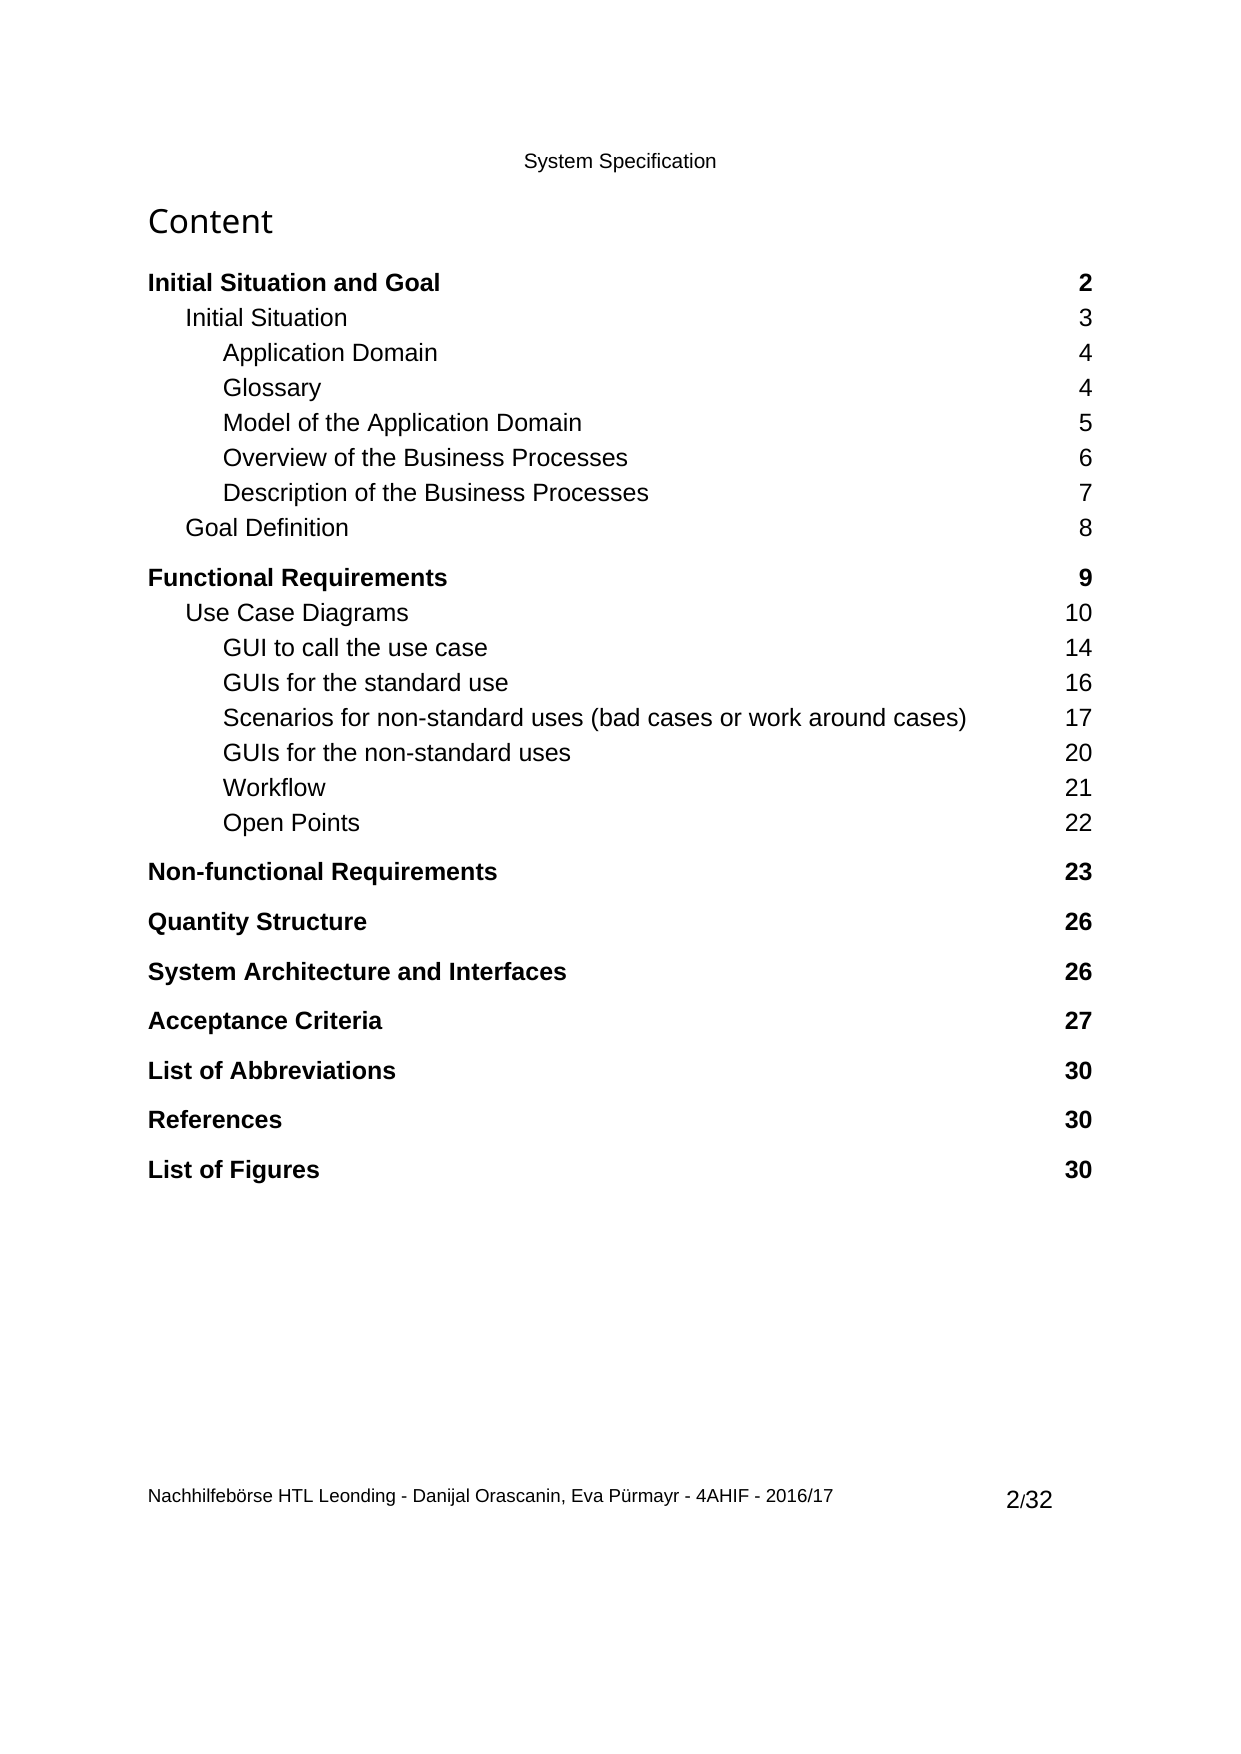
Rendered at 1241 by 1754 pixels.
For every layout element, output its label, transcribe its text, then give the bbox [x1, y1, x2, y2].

text Content [148, 198, 1092, 243]
text Acceptance Criteria 27 [148, 1006, 1092, 1035]
text Application Domain 4 [223, 338, 1092, 367]
text GUIs for the non-standard uses 20 [223, 738, 1092, 767]
text Initial Situation 3 [185, 303, 1092, 332]
text Glossary 4 [223, 373, 1092, 402]
text GUIs for the standard use 16 [223, 668, 1092, 697]
text Description of the Business Processes 7 [223, 478, 1092, 507]
text Overview of the Business Processes 6 [223, 443, 1092, 472]
text Scenarios for non-standard uses (bad cases or work around cases) 17 [223, 703, 1092, 732]
text Workflow 21 [223, 773, 1092, 802]
text Goal Definition 8 [185, 513, 1092, 542]
text References 30 [148, 1105, 1092, 1134]
text List of Figures 30 [148, 1155, 1092, 1184]
text GUI to call the use case 14 [223, 633, 1092, 662]
text List of Abbreviations 30 [148, 1056, 1092, 1084]
text Functional Requirements 9 [148, 563, 1092, 592]
text Open Points 22 [223, 808, 1092, 837]
text System Architecture and Interfaces 26 [148, 957, 1092, 985]
text Quantity Structure 26 [148, 907, 1092, 936]
text Use Case Diagrams 10 [185, 598, 1092, 627]
text Model of the Application Domain 5 [223, 408, 1092, 437]
text Non-functional Requirements 23 [148, 857, 1092, 886]
text Initial Situation and Goal 2 [148, 268, 1092, 297]
